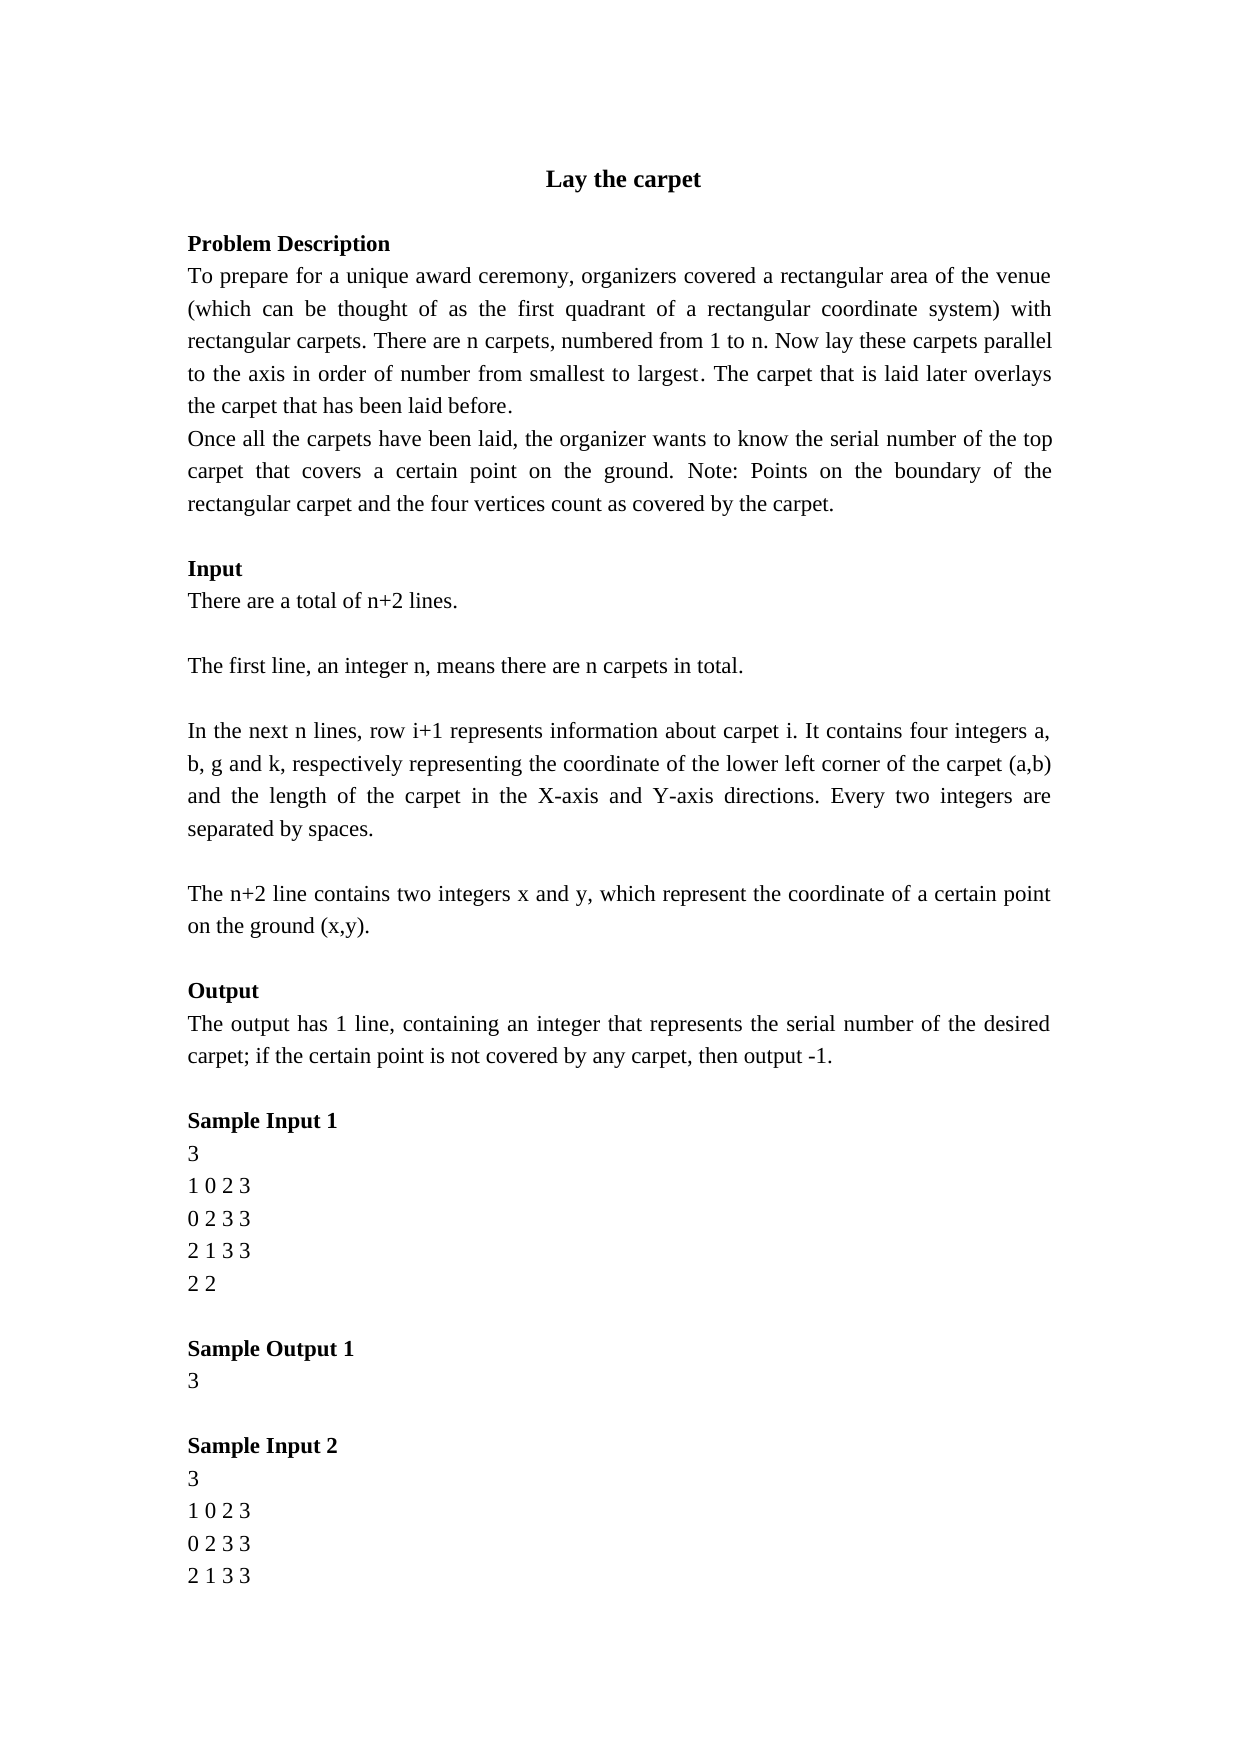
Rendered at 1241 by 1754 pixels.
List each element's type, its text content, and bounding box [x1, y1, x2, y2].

text 0 2 3 3 [187, 1527, 1053, 1559]
text 0 2 3 3 [187, 1202, 1053, 1234]
text 2 2 [187, 1267, 1053, 1299]
text Problem Description [187, 227, 1053, 259]
text 2 1 3 3 [187, 1559, 1053, 1592]
text 3 [187, 1137, 1053, 1169]
text The n+2 line contains two integers x and y, which represent the coordinate of a certain point on the ground (x,y). [187, 877, 1053, 942]
text 2 1 3 3 [187, 1234, 1053, 1267]
text The first line, an integer n, means there are n carpets in total. [187, 649, 1053, 682]
text Once all the carpets have been laid, the organizer wants to know the serial number of the top carpet that covers a certain point on the ground. Note: Points on the boundary of the rectangular carpet and the four vertices count as covered by the carpet. [187, 422, 1053, 519]
text In the next n lines, row i+1 represents information about carpet i. It contains four integers a, b, g and k, respectively representing the coordinate of the lower left corner of the carpet (a,b) and the length of the carpet in the X-axis and Y-axis directions. Every two integers are separated by spaces. [187, 714, 1053, 844]
text Sample Output 1 [187, 1332, 1053, 1364]
text Lay the carpet [187, 162, 1053, 194]
text 1 0 2 3 [187, 1494, 1053, 1527]
text Sample Input 1 [187, 1104, 1053, 1137]
text 1 0 2 3 [187, 1169, 1053, 1202]
text Input [187, 552, 1053, 584]
text There are a total of n+2 lines. [187, 584, 1053, 617]
text To prepare for a unique award ceremony, organizers covered a rectangular area of the venue (which can be thought of as the first quadrant of a rectangular coordinate system) with rectangular carpets. There are n carpets, numbered from 1 to n. Now lay these carpets parallel to the axis in order of number from smallest to largest. The carpet that is laid later overlays the carpet that has been laid before. [187, 259, 1053, 422]
text Sample Input 2 [187, 1429, 1053, 1462]
text Output [187, 974, 1053, 1007]
text 3 [187, 1364, 1053, 1397]
text 3 [187, 1462, 1053, 1494]
text The output has 1 line, containing an integer that represents the serial number of the desired carpet; if the certain point is not covered by any carpet, then output -1. [187, 1007, 1053, 1072]
